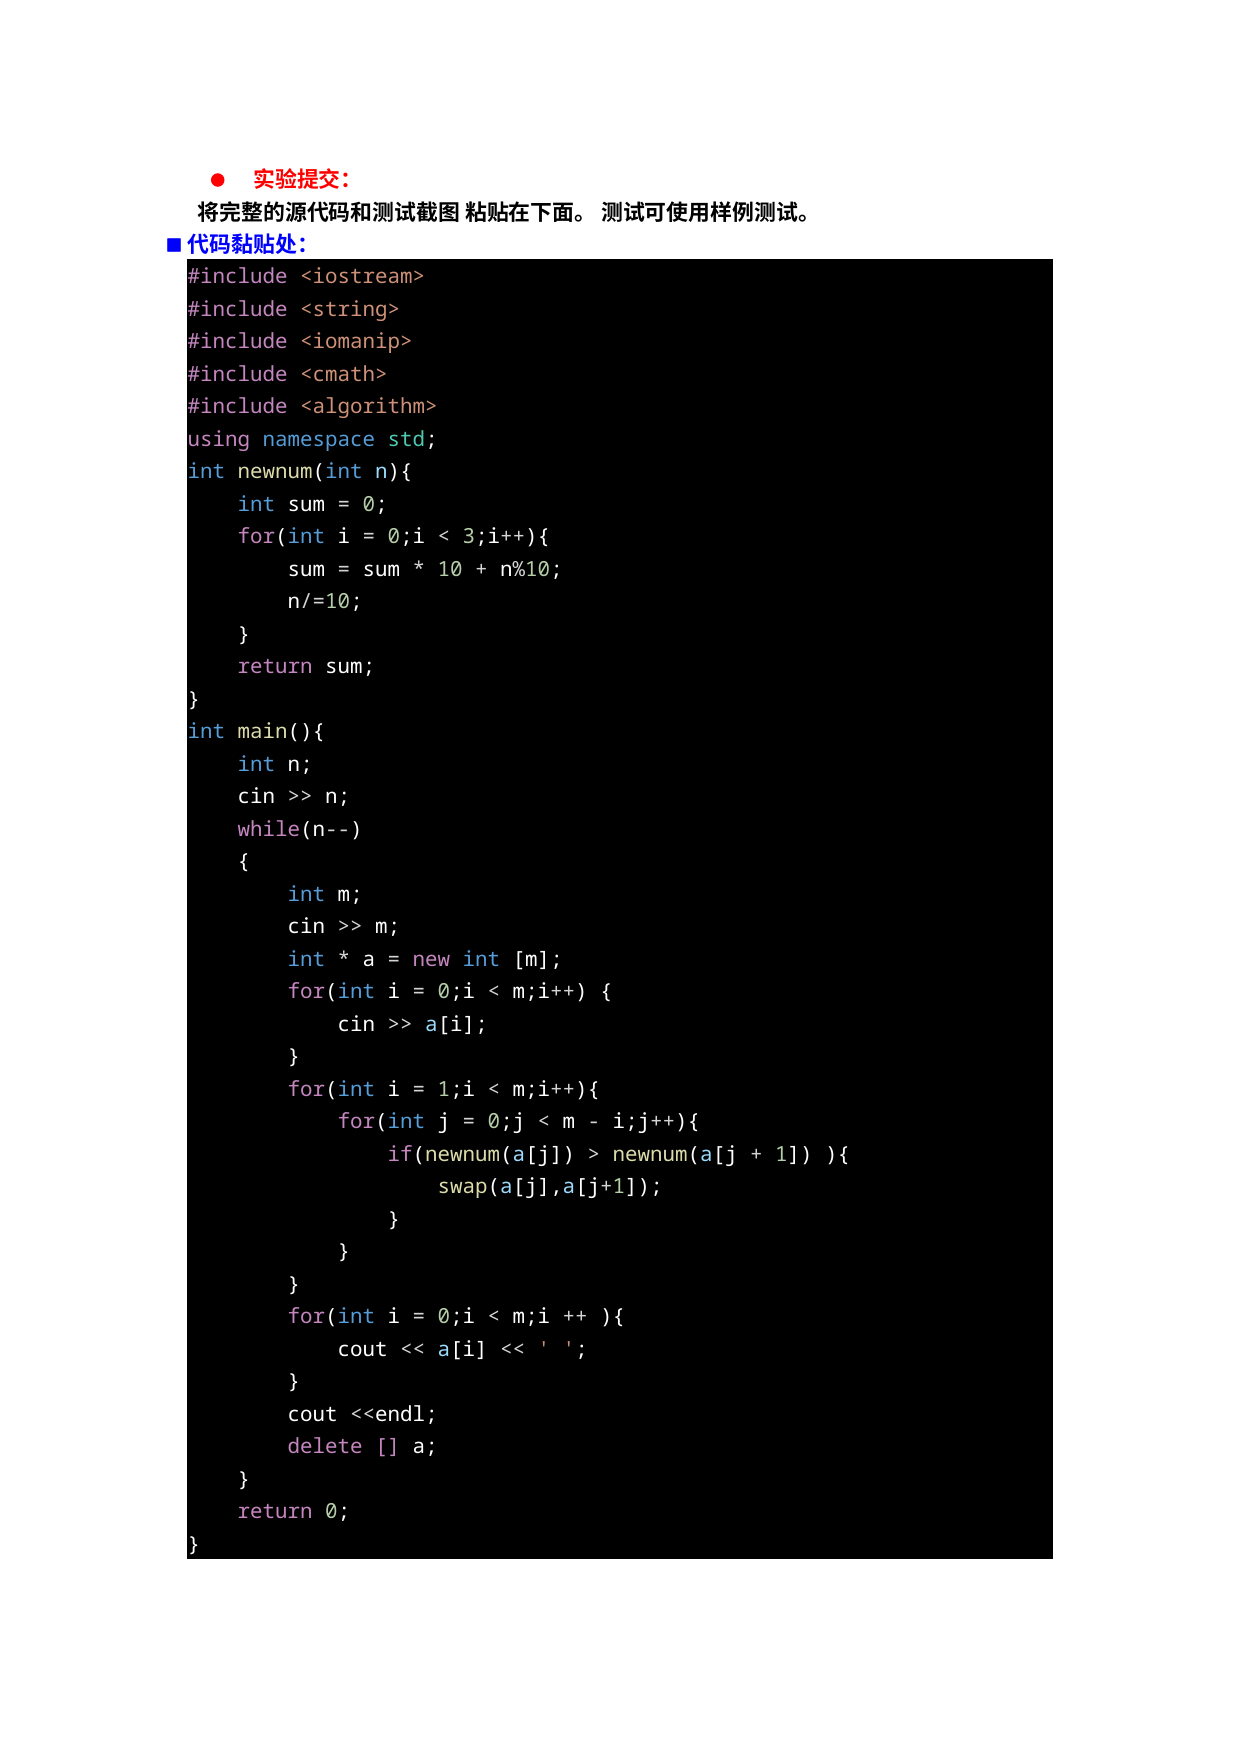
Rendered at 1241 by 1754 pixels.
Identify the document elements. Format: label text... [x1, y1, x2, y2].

text for(int j = 0;j < m - i;j++){ [187, 1104, 1053, 1137]
text cin >> n; [187, 779, 1053, 812]
text sum = sum * 10 + n%10; [187, 552, 1053, 584]
text } [187, 1039, 1053, 1072]
text for(int i = 1;i < m;i++){ [187, 1072, 1053, 1104]
list 实验提交： [209, 162, 1053, 194]
text int * a = new int [m]; [187, 942, 1053, 974]
text while(n--) [187, 812, 1053, 844]
text for(int i = 0;i < m;i ++ ){ [187, 1299, 1053, 1332]
text #include <iostream> [187, 259, 1053, 292]
text int sum = 0; [187, 487, 1053, 519]
text cout << a[i] << ' '; [187, 1332, 1053, 1364]
text cout <<endl; [187, 1397, 1053, 1429]
text } [187, 682, 1053, 714]
text for(int i = 0;i < 3;i++){ [187, 519, 1053, 552]
text return 0; [187, 1494, 1053, 1527]
text } [187, 617, 1053, 649]
text cin >> m; [187, 909, 1053, 942]
text #include <iomanip> [187, 324, 1053, 357]
text delete [] a; [187, 1429, 1053, 1462]
text } [187, 1527, 1053, 1559]
text } [187, 1462, 1053, 1494]
text } [187, 1364, 1053, 1397]
text } [187, 1202, 1053, 1234]
text 将完整的源代码和测试截图 粘贴在下面。 测试可使用样例测试。 [187, 194, 1053, 227]
text return sum; [187, 649, 1053, 682]
text for(int i = 0;i < m;i++) { [187, 974, 1053, 1007]
text n/=10; [187, 584, 1053, 617]
text } [187, 1234, 1053, 1267]
text int m; [187, 877, 1053, 909]
text int main(){ [187, 714, 1053, 747]
text } [187, 1267, 1053, 1299]
text int newnum(int n){ [187, 454, 1053, 487]
text #include <string> [187, 292, 1053, 324]
text #include <cmath> [187, 357, 1053, 389]
text cin >> a[i]; [187, 1007, 1053, 1039]
list 代码黏贴处： [166, 227, 1053, 259]
text using namespace std; [187, 422, 1053, 454]
text swap(a[j],a[j+1]); [187, 1169, 1053, 1202]
text #include <algorithm> [187, 389, 1053, 422]
text { [187, 844, 1053, 877]
text if(newnum(a[j]) > newnum(a[j + 1]) ){ [187, 1137, 1053, 1169]
text int n; [187, 747, 1053, 779]
